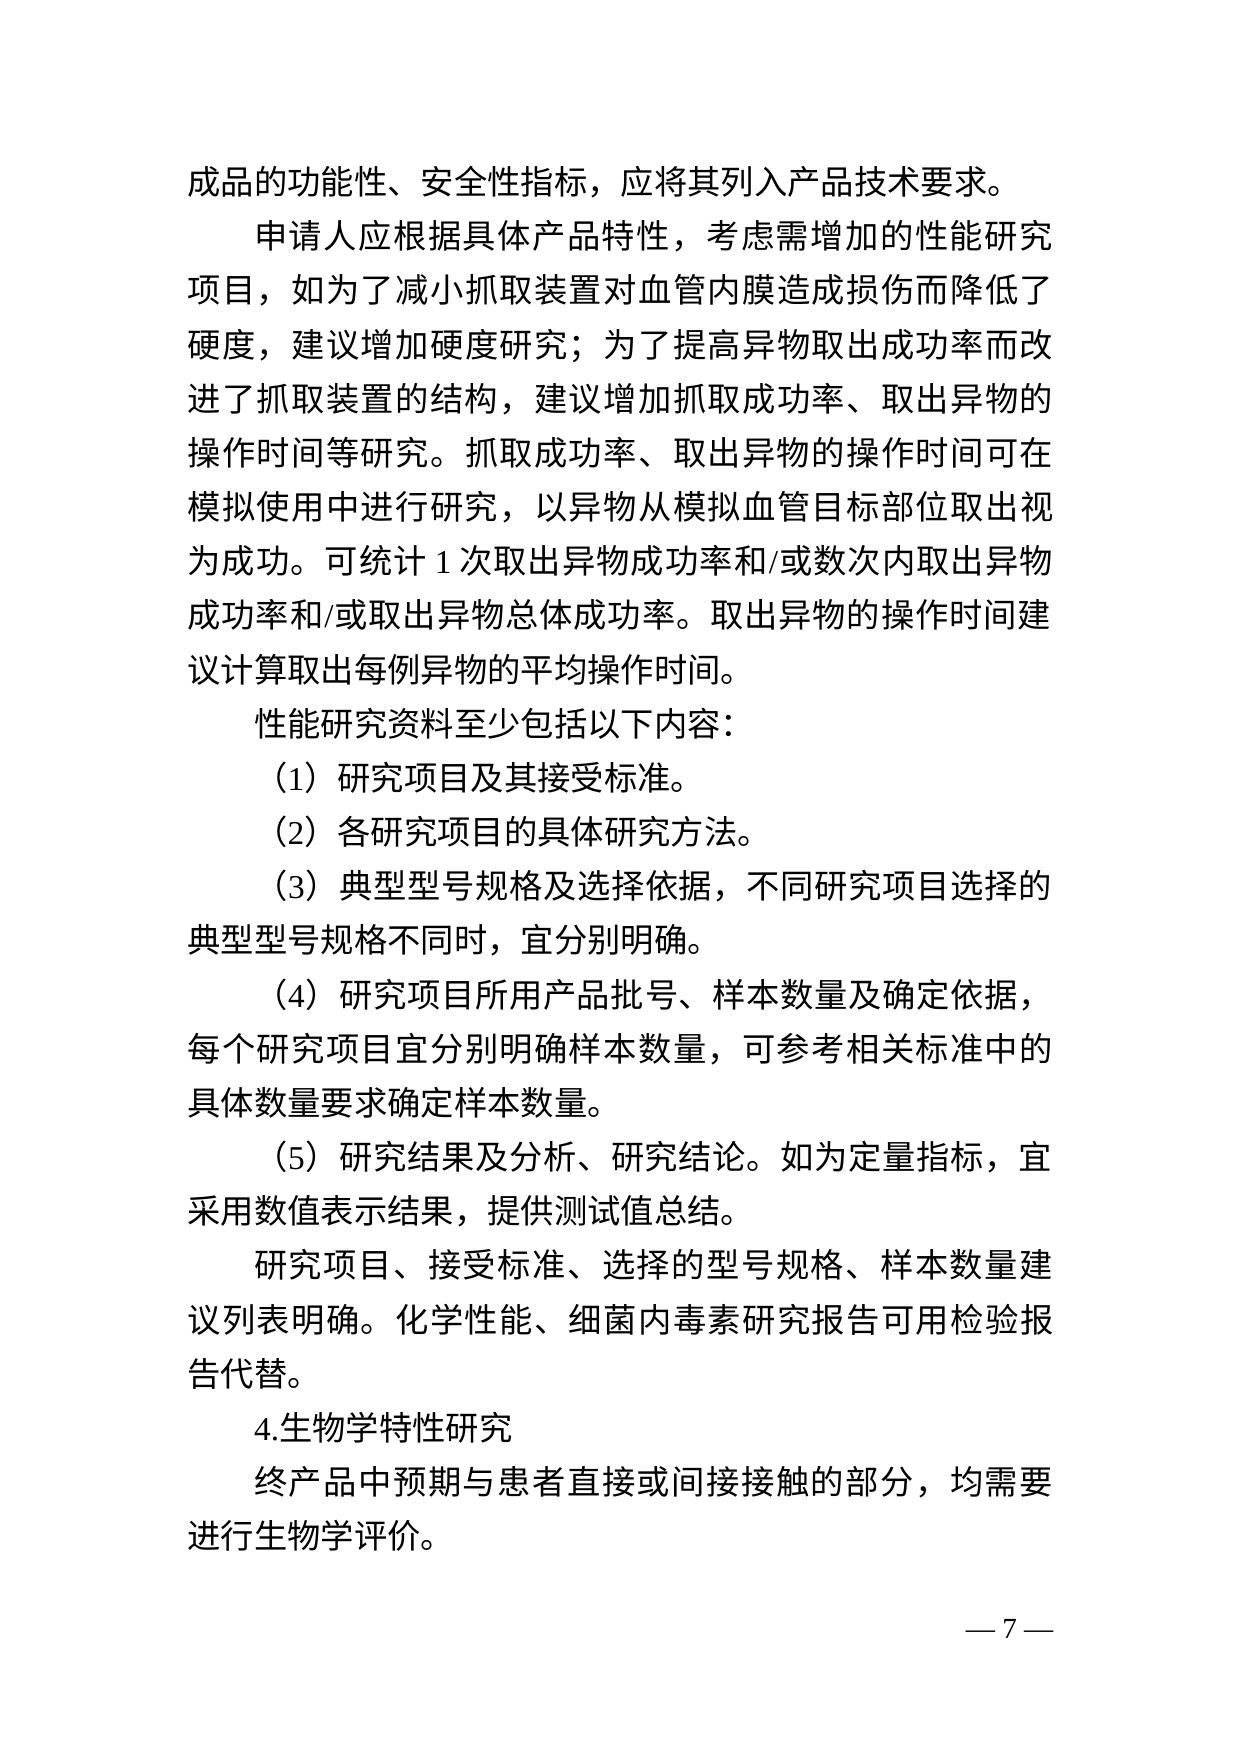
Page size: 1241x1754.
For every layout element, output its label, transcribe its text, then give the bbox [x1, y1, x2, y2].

text （4）研究项目所用产品批号、样本数量及确定依据，每个研究项目宜分别明确样本数量，可参考相关标准中的具体数量要求确定样本数量。 [187, 964, 1053, 1126]
text 终产品中预期与患者直接或间接接触的部分，均需要进行生物学评价。 [187, 1451, 1053, 1559]
text （2）各研究项目的具体研究方法。 [187, 801, 1053, 855]
text （5）研究结果及分析、研究结论。如为定量指标，宜采用数值表示结果，提供测试值总结。 [187, 1126, 1053, 1234]
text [187, 151, 1053, 205]
text 研究项目、接受标准、选择的型号规格、样本数量建议列表明确。化学性能、细菌内毒素研究报告可用检验报告代替。 [187, 1234, 1053, 1397]
text 性能研究资料至少包括以下内容： [187, 693, 1053, 747]
text 申请人应根据具体产品特性，考虑需增加的性能研究项目，如为了减小抓取装置对血管内膜造成损伤而降低了硬度，建议增加硬度研究；为了提高异物取出成功率而改进了抓取装置的结构，建议增加抓取成功率、取出异物的操作时间等研究。抓取成功率、取出异物的操作时间可在模拟使用中进行研究，以异物从模拟血管目标部位取出视为成功。可统计1次取出异物成功率和/或数次内取出异物成功率和/或取出异物总体成功率。取出异物的操作时间建议计算取出每例异物的平均操作时间。 [187, 205, 1053, 693]
text （1）研究项目及其接受标准。 [187, 747, 1053, 801]
text （3）典型型号规格及选择依据，不同研究项目选择的典型型号规格不同时，宜分别明确。 [187, 855, 1053, 964]
text 4.生物学特性研究 [187, 1397, 1053, 1451]
